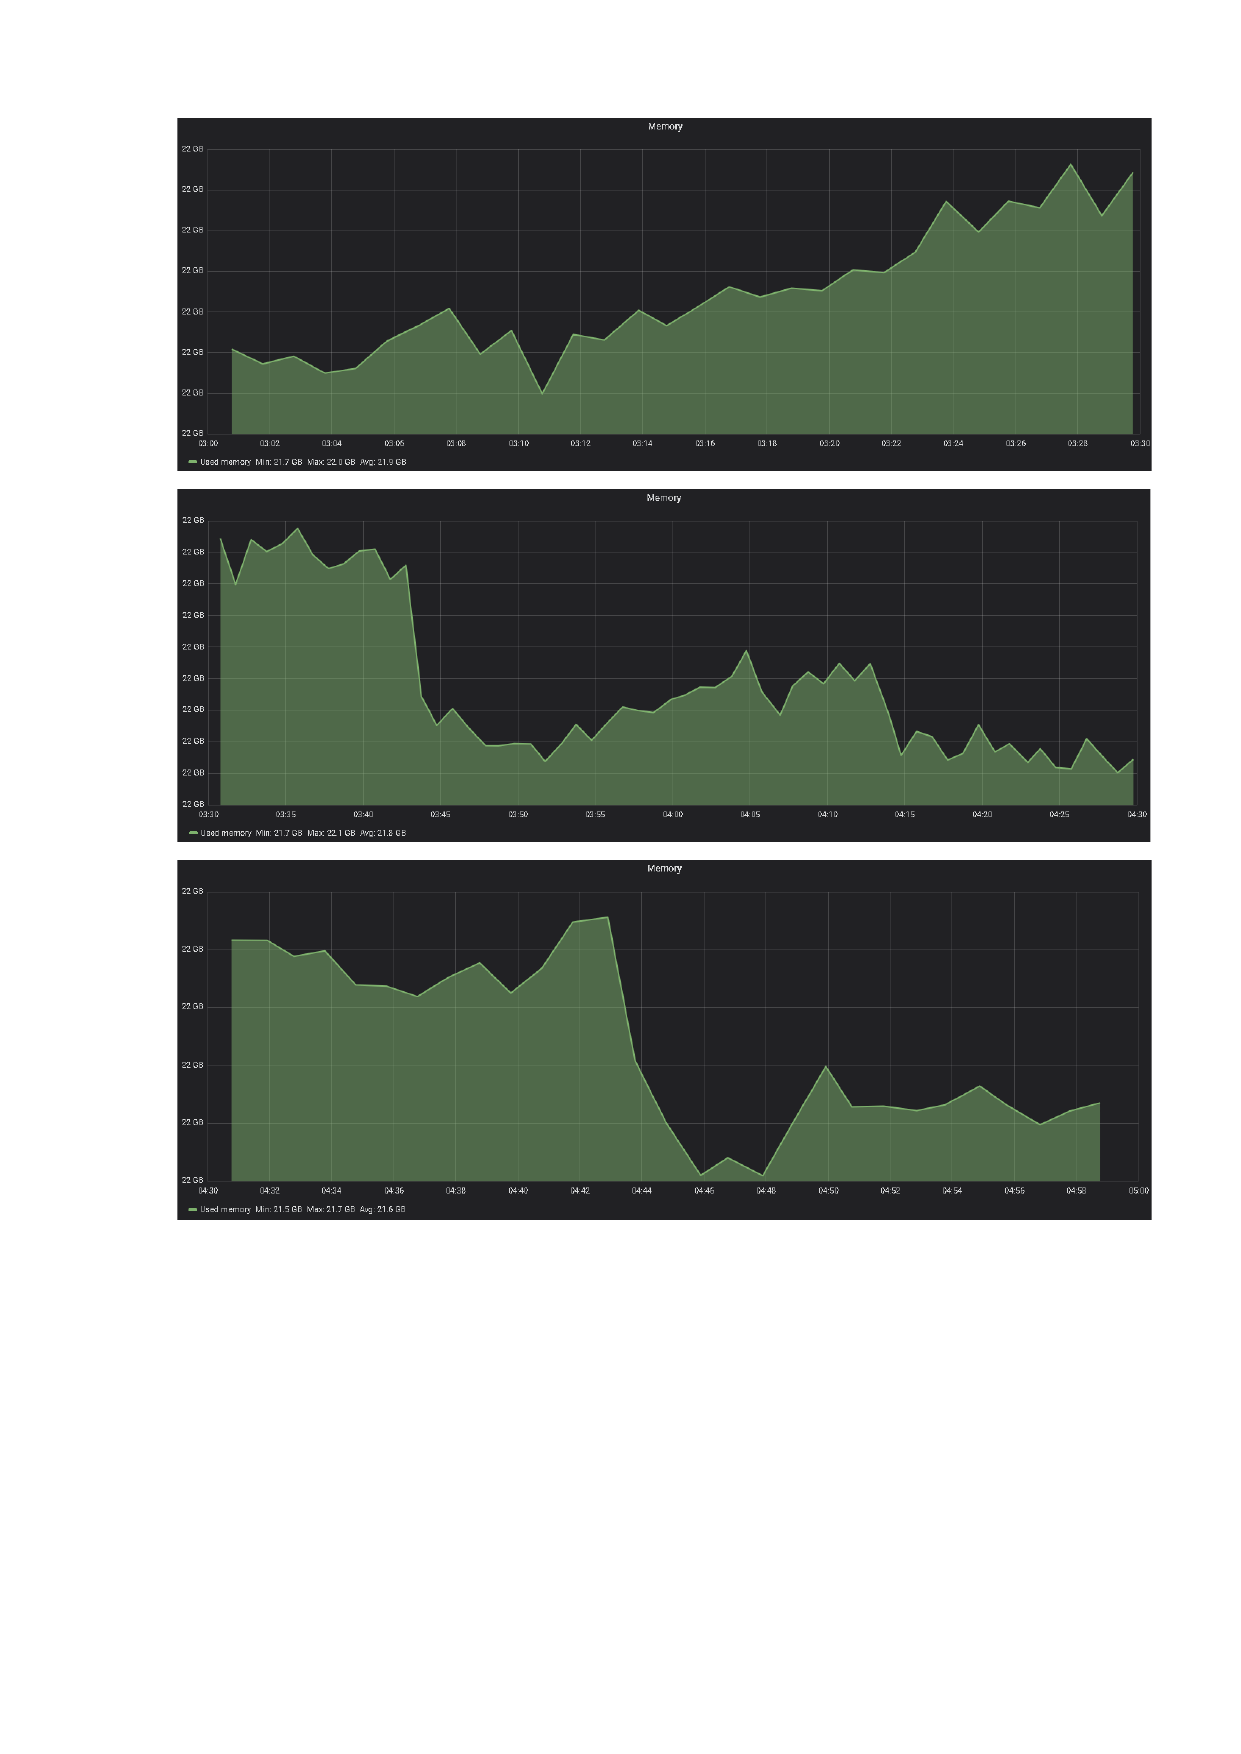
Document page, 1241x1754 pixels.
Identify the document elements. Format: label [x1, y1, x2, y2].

picture [177, 118, 1152, 471]
picture [177, 489, 1151, 842]
picture [177, 860, 1152, 1220]
